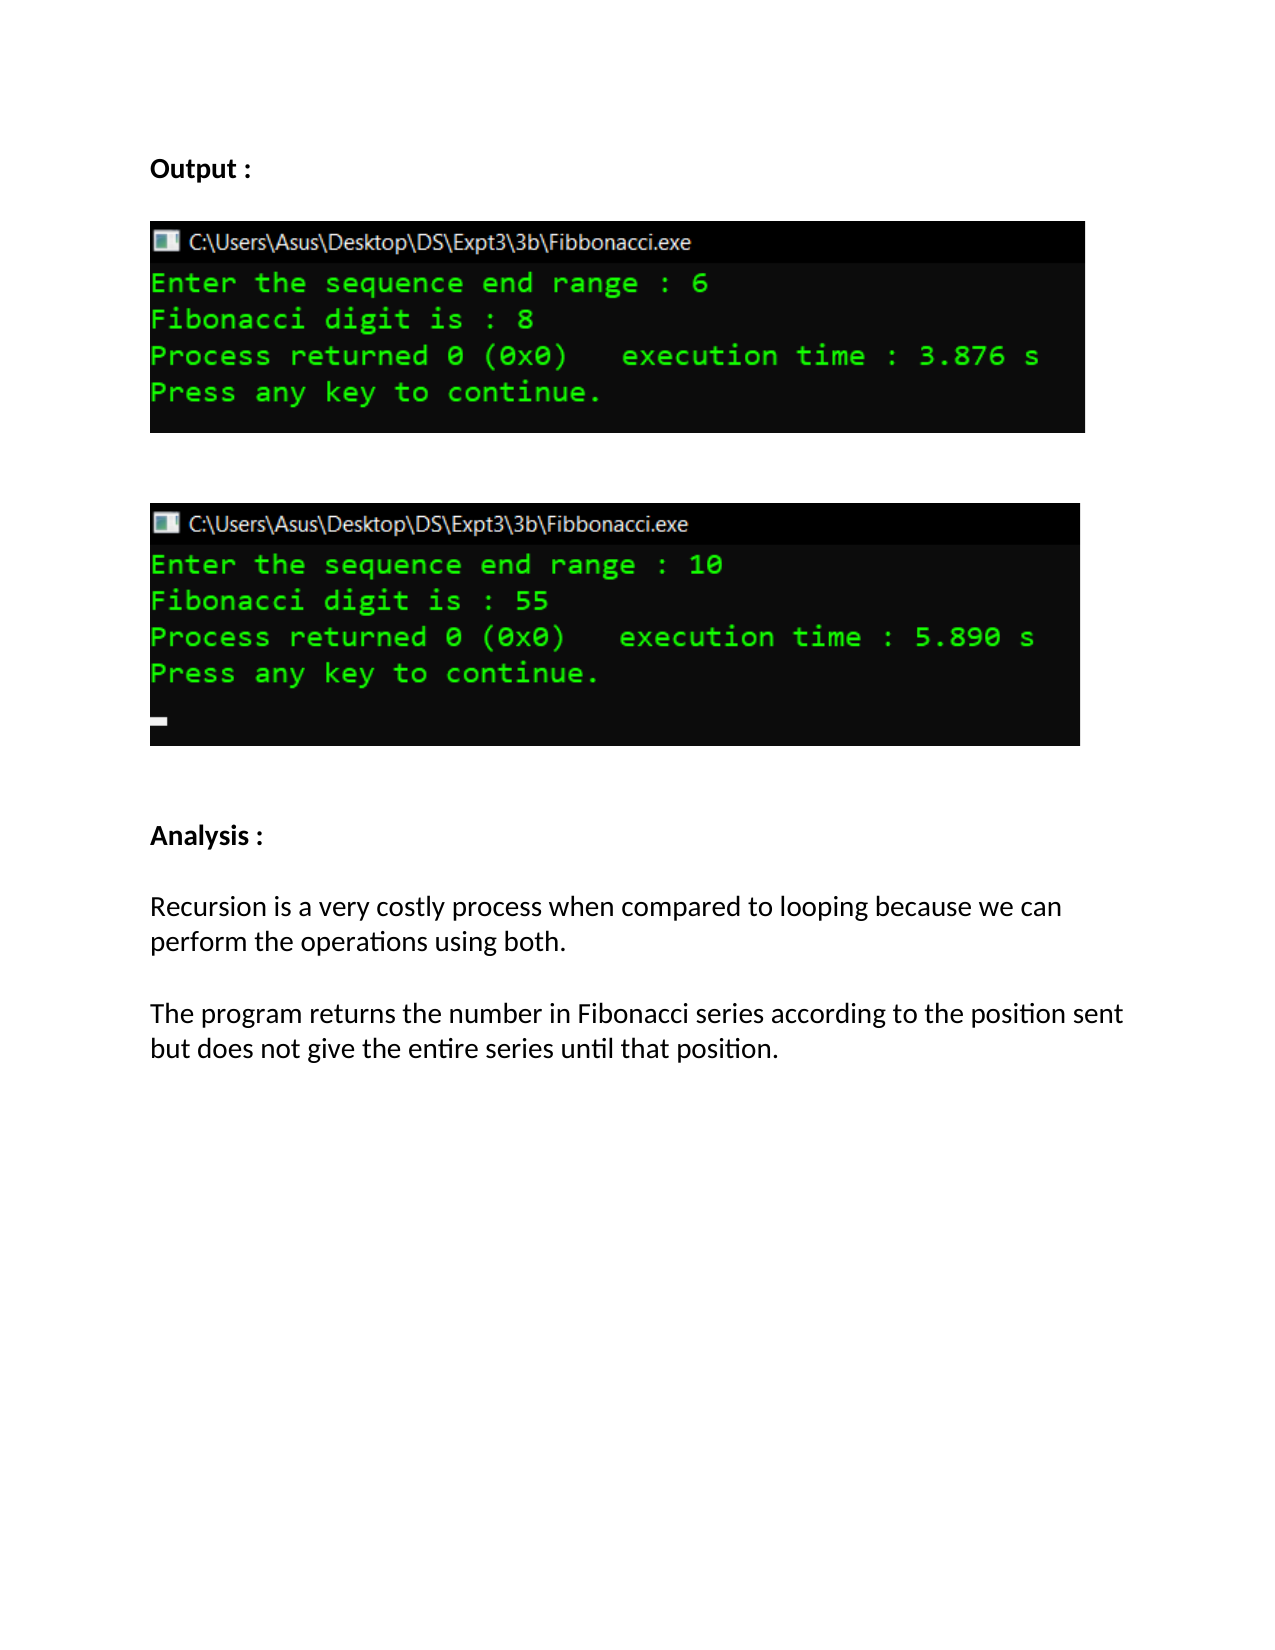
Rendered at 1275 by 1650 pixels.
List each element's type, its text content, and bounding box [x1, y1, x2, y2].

text The program returns the number in Fibonacci series according to the position sent but does not give the entire series until that position. [150, 995, 1125, 1066]
text Analysis : [150, 817, 1125, 852]
text Output : [150, 150, 1125, 186]
text Recursion is a very costly process when compared to looping because we can perform the operations using both. [150, 888, 1125, 959]
picture [150, 221, 1085, 433]
picture [150, 503, 1080, 746]
